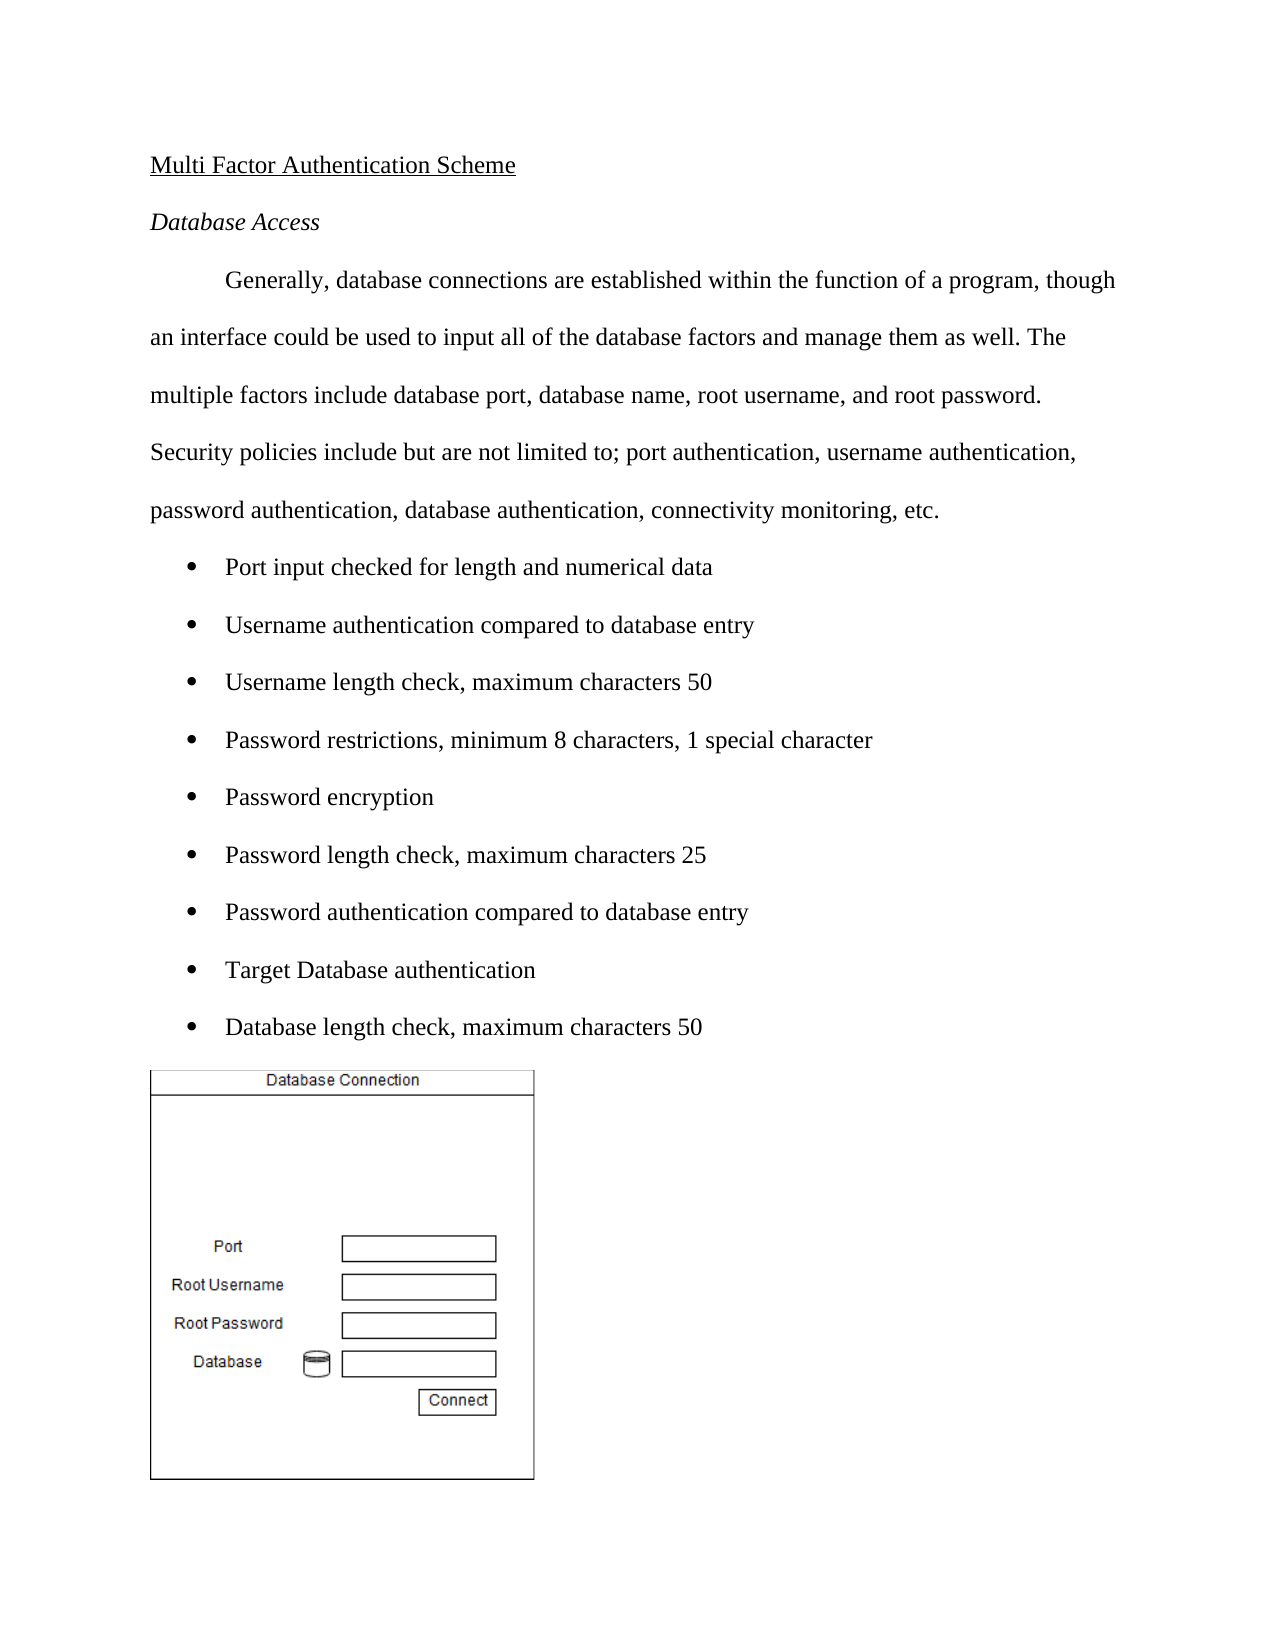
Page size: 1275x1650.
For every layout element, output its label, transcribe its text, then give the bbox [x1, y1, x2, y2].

list Target Database authentication [187, 955, 1125, 984]
list Username authentication compared to database entry [187, 610, 1125, 639]
text Generally, database connections are established within the function of a program, though an interface could be used to input all of the database factors and manage them as well. The multiple factors include database port, database name, root username, and root password. Security policies include but are not limited to; port authentication, username authentication, password authentication, database authentication, connectivity monitoring, etc. [150, 265, 1125, 524]
list Password authentication compared to database entry [187, 897, 1125, 926]
text Database Access [150, 207, 1125, 236]
list Password length check, maximum characters 25 [187, 840, 1125, 869]
list Password encryption [187, 782, 1125, 811]
list Port input checked for length and numerical data [187, 552, 1125, 581]
text Multi Factor Authentication Scheme [150, 150, 1125, 179]
list Password restrictions, minimum 8 characters, 1 special character [187, 725, 1125, 754]
list Database length check, maximum characters 50 [187, 1012, 1125, 1041]
list Username length check, maximum characters 50 [187, 667, 1125, 696]
picture [150, 1070, 535, 1480]
